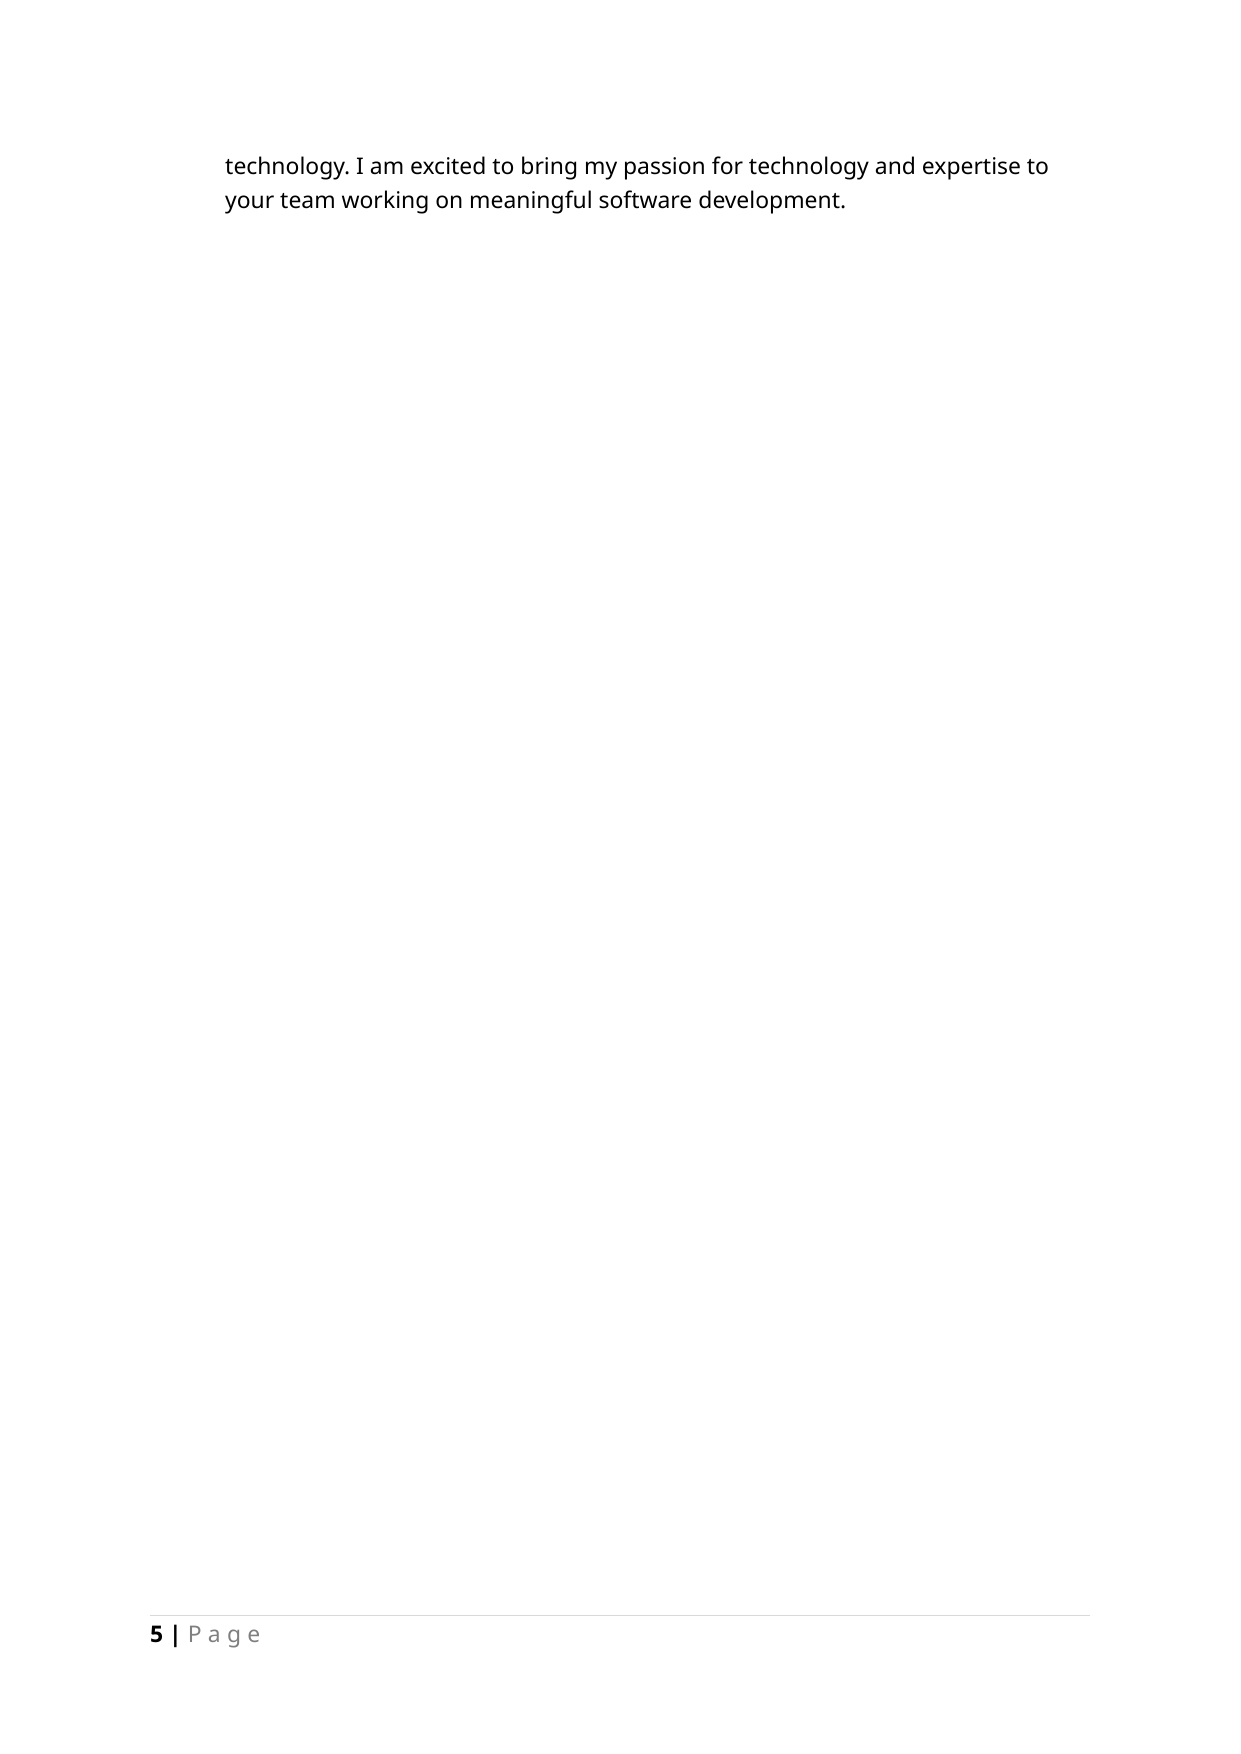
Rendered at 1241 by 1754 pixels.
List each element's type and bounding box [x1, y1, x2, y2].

list [225, 150, 1090, 215]
